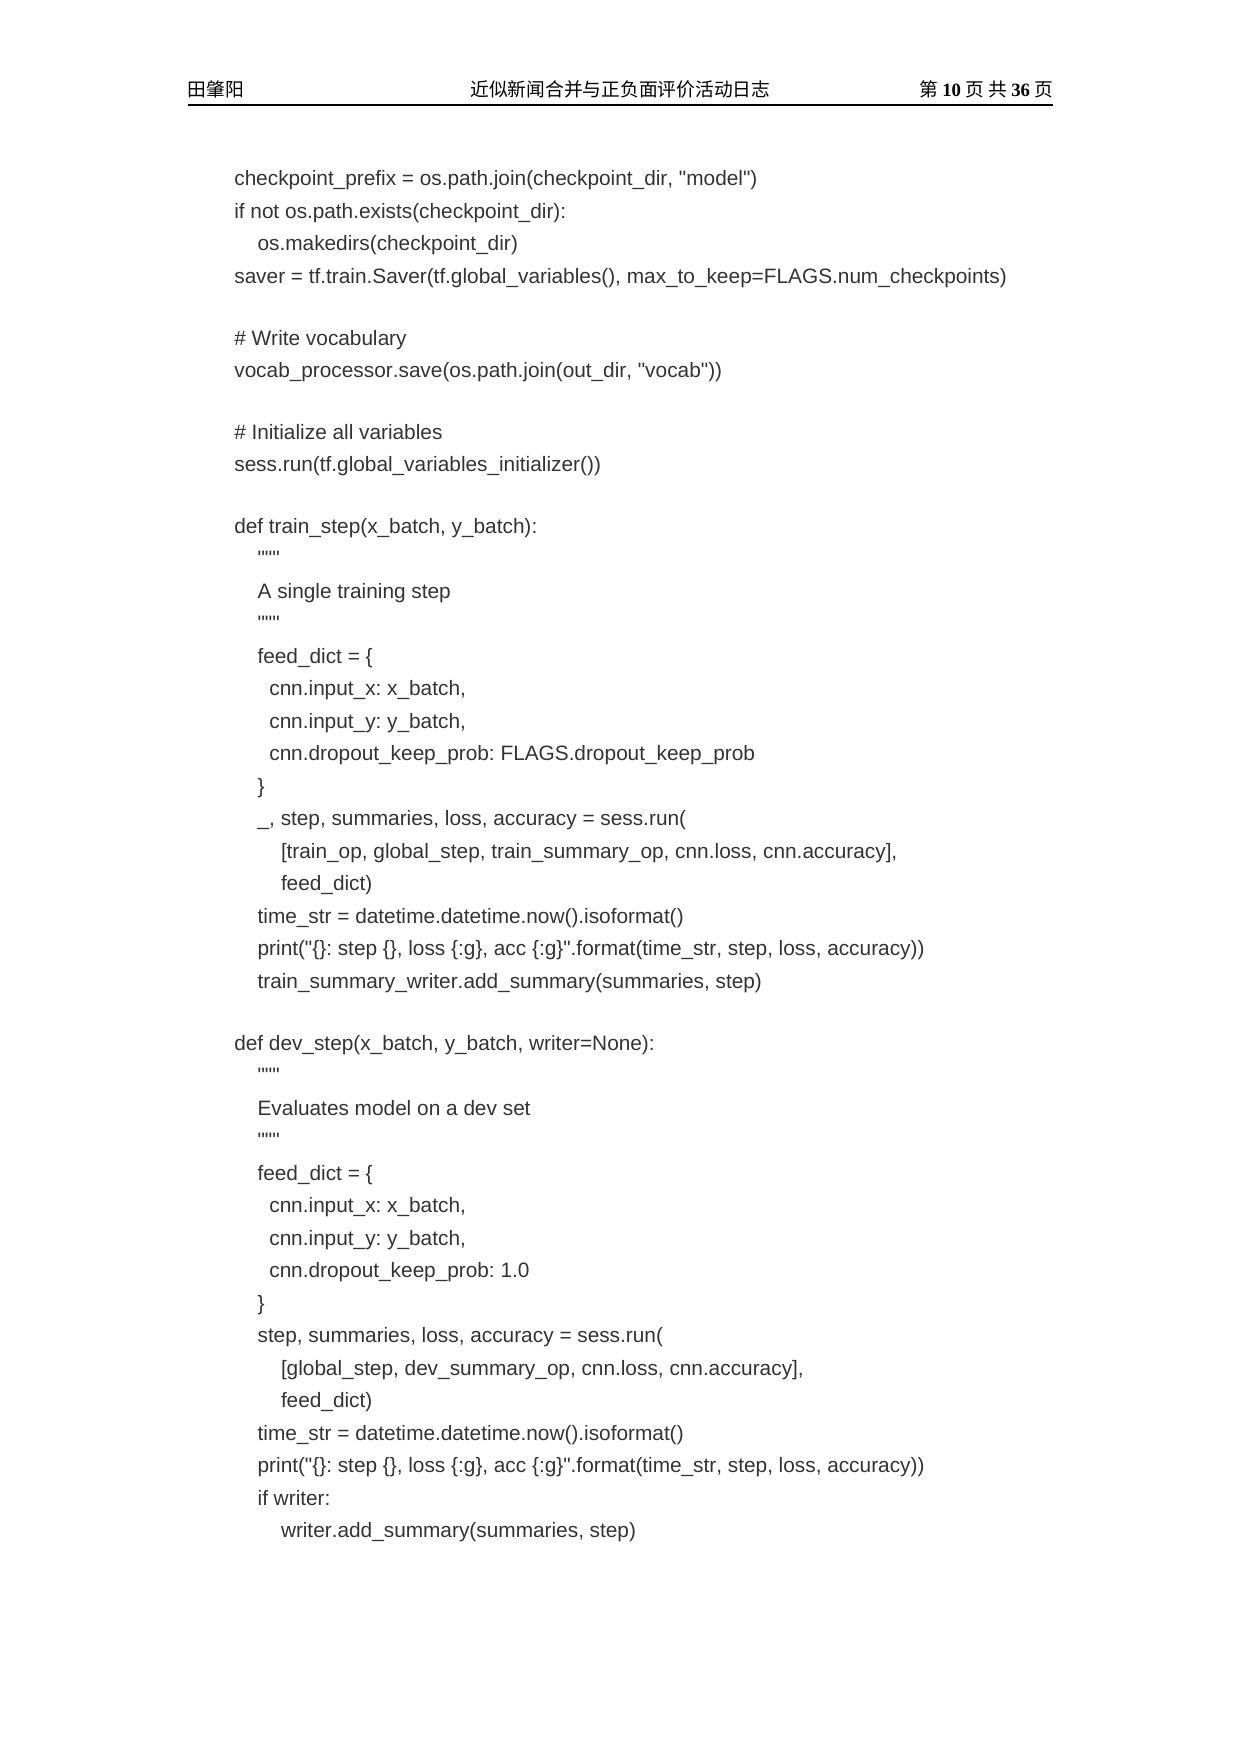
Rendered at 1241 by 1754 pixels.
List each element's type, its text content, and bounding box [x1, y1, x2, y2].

text # Write vocabulary vocab_processor.save(os.path.join(out_dir, "vocab")) [187, 321, 1053, 386]
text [187, 162, 1053, 292]
text # Initialize all variables sess.run(tf.global_variables_initializer()) [187, 415, 1053, 480]
text def train_step(x_batch, y_batch): """ A single training step """ feed_dict = { cnn.input_x: x_batch, cnn.input_y: y_batch, cnn.dropout_keep_prob: FLAGS.dropout_keep_prob } _, step, summaries, loss, accuracy = sess.run( [train_op, global_step, train_summary_op, cnn.loss, cnn.accuracy], feed_dict) time_str = datetime.datetime.now().isoformat() print("{}: step {}, loss {:g}, acc {:g}".format(time_str, step, loss, accuracy)) train_summary_writer.add_summary(summaries, step) [187, 509, 1053, 997]
text def dev_step(x_batch, y_batch, writer=None): """ Evaluates model on a dev set """ feed_dict = { cnn.input_x: x_batch, cnn.input_y: y_batch, cnn.dropout_keep_prob: 1.0 } step, summaries, loss, accuracy = sess.run( [global_step, dev_summary_op, cnn.loss, cnn.accuracy], feed_dict) time_str = datetime.datetime.now().isoformat() print("{}: step {}, loss {:g}, acc {:g}".format(time_str, step, loss, accuracy)) if writer: writer.add_summary(summaries, step) [187, 1026, 1053, 1546]
